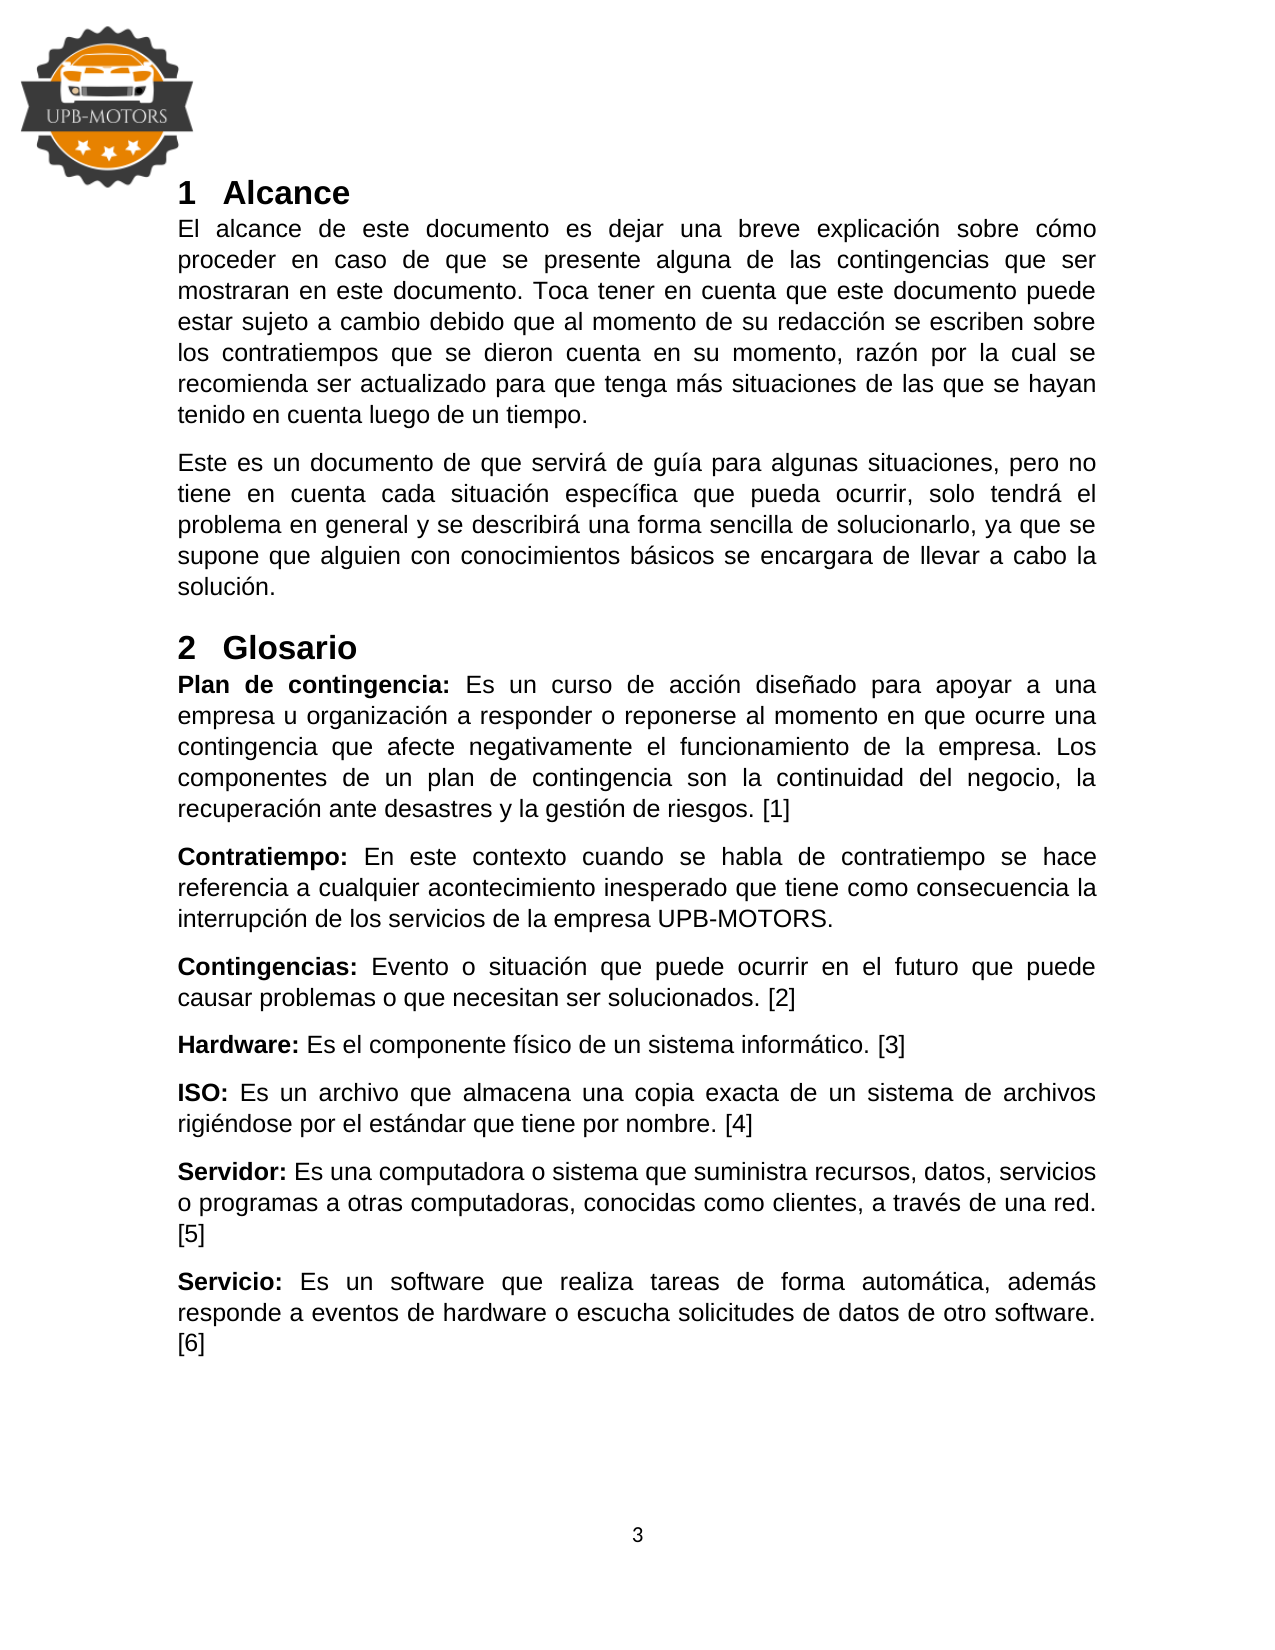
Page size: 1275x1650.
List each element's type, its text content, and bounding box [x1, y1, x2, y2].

text El alcance de este documento es dejar una breve explicación sobre cómo proceder en caso de que se presente alguna de las contingencias que ser mostraran en este documento. Toca tener en cuenta que este documento puede estar sujeto a cambio debido que al momento de su redacción se escriben sobre los contratiempos que se dieron cuenta en su momento, razón por la cual se recomienda ser actualizado para que tenga más situaciones de las que se hayan tenido en cuenta luego de un tiempo. [177, 214, 1098, 429]
text Plan de contingencia: Es un curso de acción diseñado para apoyar a una empresa u organización a responder o reponerse al momento en que ocurre una contingencia que afecte negativamente el funcionamiento de la empresa. Los componentes de un plan de contingencia son la continuidad del negocio, la recuperación ante desastres y la gestión de riesgos. [177, 670, 1098, 823]
text Este es un documento de que servirá de guía para algunas situaciones, pero no tiene en cuenta cada situación específica que pueda ocurrir, solo tendrá el problema en general y se describirá una forma sencilla de solucionarlo, ya que se supone que alguien con conocimientos básicos se encargara de llevar a cabo la solución. [177, 448, 1098, 601]
picture [1, 1, 213, 213]
text Hardware: Es el componente físico de un sistema informático. [177, 1030, 1098, 1059]
text Contingencias: Evento o situación que puede ocurrir en el futuro que puede causar problemas o que necesitan ser solucionados. [177, 951, 1098, 1011]
text Contratiempo: En este contexto cuando se habla de contratiempo se hace referencia a cualquier acontecimiento inesperado que tiene como consecuencia la interrupción de los servicios de la empresa UPB-MOTORS. [177, 842, 1098, 932]
subtitle Alcance [177, 173, 1098, 211]
subtitle Glosario [177, 628, 1098, 667]
text Servidor: Es una computadora o sistema que suministra recursos, datos, servicios o programas a otras computadoras, conocidas como clientes, a través de una red. [177, 1157, 1098, 1247]
text ISO: Es un archivo que almacena una copia exacta de un sistema de archivos rigiéndose por el estándar que tiene por nombre. [177, 1078, 1098, 1138]
text Servicio: Es un software que realiza tareas de forma automática, además responde a eventos de hardware o escucha solicitudes de datos de otro software. [177, 1266, 1098, 1357]
